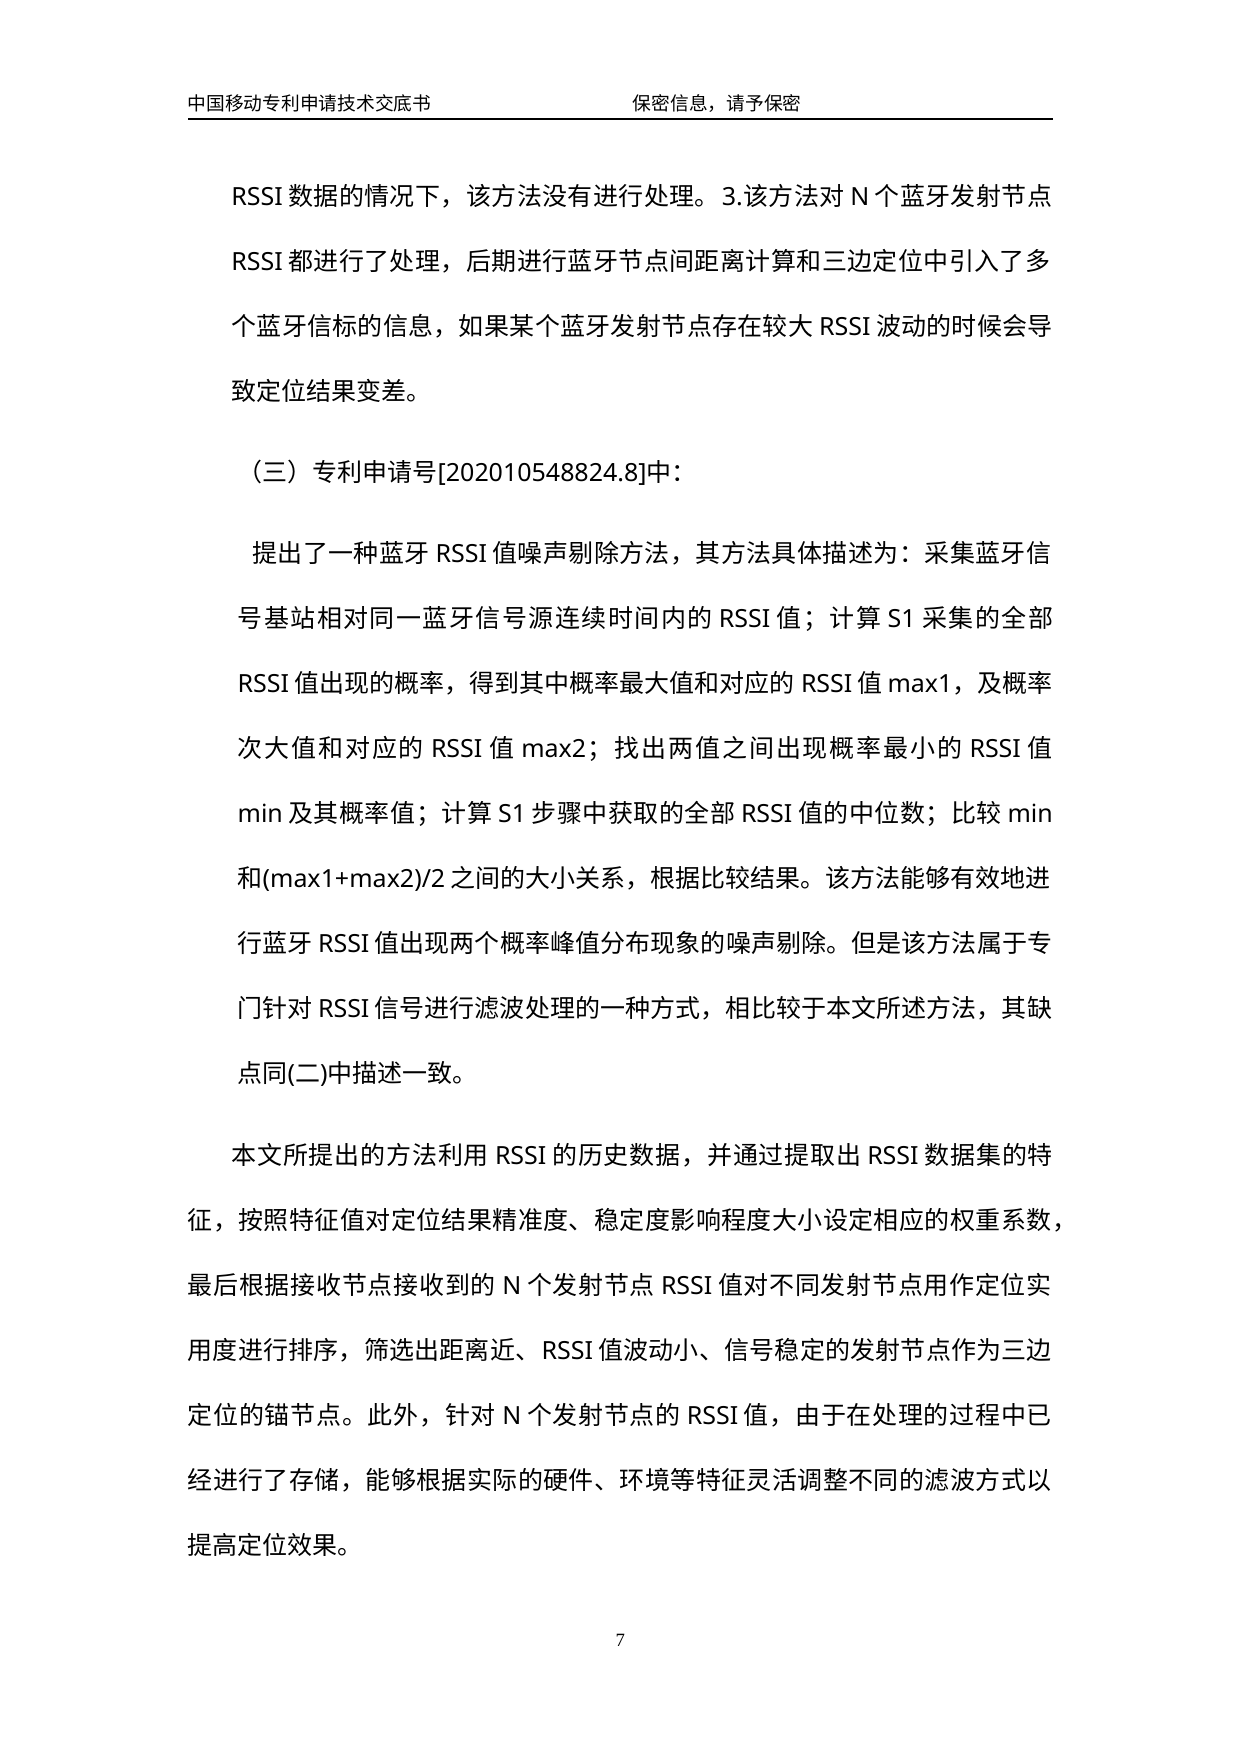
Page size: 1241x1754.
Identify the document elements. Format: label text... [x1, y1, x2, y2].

text 本文所提出的方法利用RSSI的历史数据，并通过提取出RSSI数据集的特征，按照特征值对定位结果精准度、稳定度影响程度大小设定相应的权重系数，最后根据接收节点接收到的N个发射节点RSSI值对不同发射节点用作定位实用度进行排序，筛选出距离近、RSSI值波动小、信号稳定的发射节点作为三边定位的锚节点。此外，针对N个发射节点的RSSI值，由于在处理的过程中已经进行了存储，能够根据实际的硬件、环境等特征灵活调整不同的滤波方式以提高定位效果。 [187, 1121, 1053, 1576]
text 提出了一种蓝牙RSSI值噪声剔除方法，其方法具体描述为：采集蓝牙信号基站相对同一蓝牙信号源连续时间内的RSSI值；计算S1采集的全部RSSI值出现的概率，得到其中概率最大值和对应的RSSI值max1，及概率次大值和对应的RSSI值max2；找出两值之间出现概率最小的RSSI值min及其概率值；计算S1步骤中获取的全部RSSI值的中位数；比较min和(max1+max2)/2之间的大小关系，根据比较结果。该方法能够有效地进行蓝牙RSSI值出现两个概率峰值分布现象的噪声剔除。但是该方法属于专门针对RSSI信号进行滤波处理的一种方式，相比较于本文所述方法，其缺点同(二)中描述一致。 [237, 519, 1053, 1104]
list 专利申请号[202010548824.8]中： [187, 438, 1053, 503]
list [231, 162, 1053, 422]
